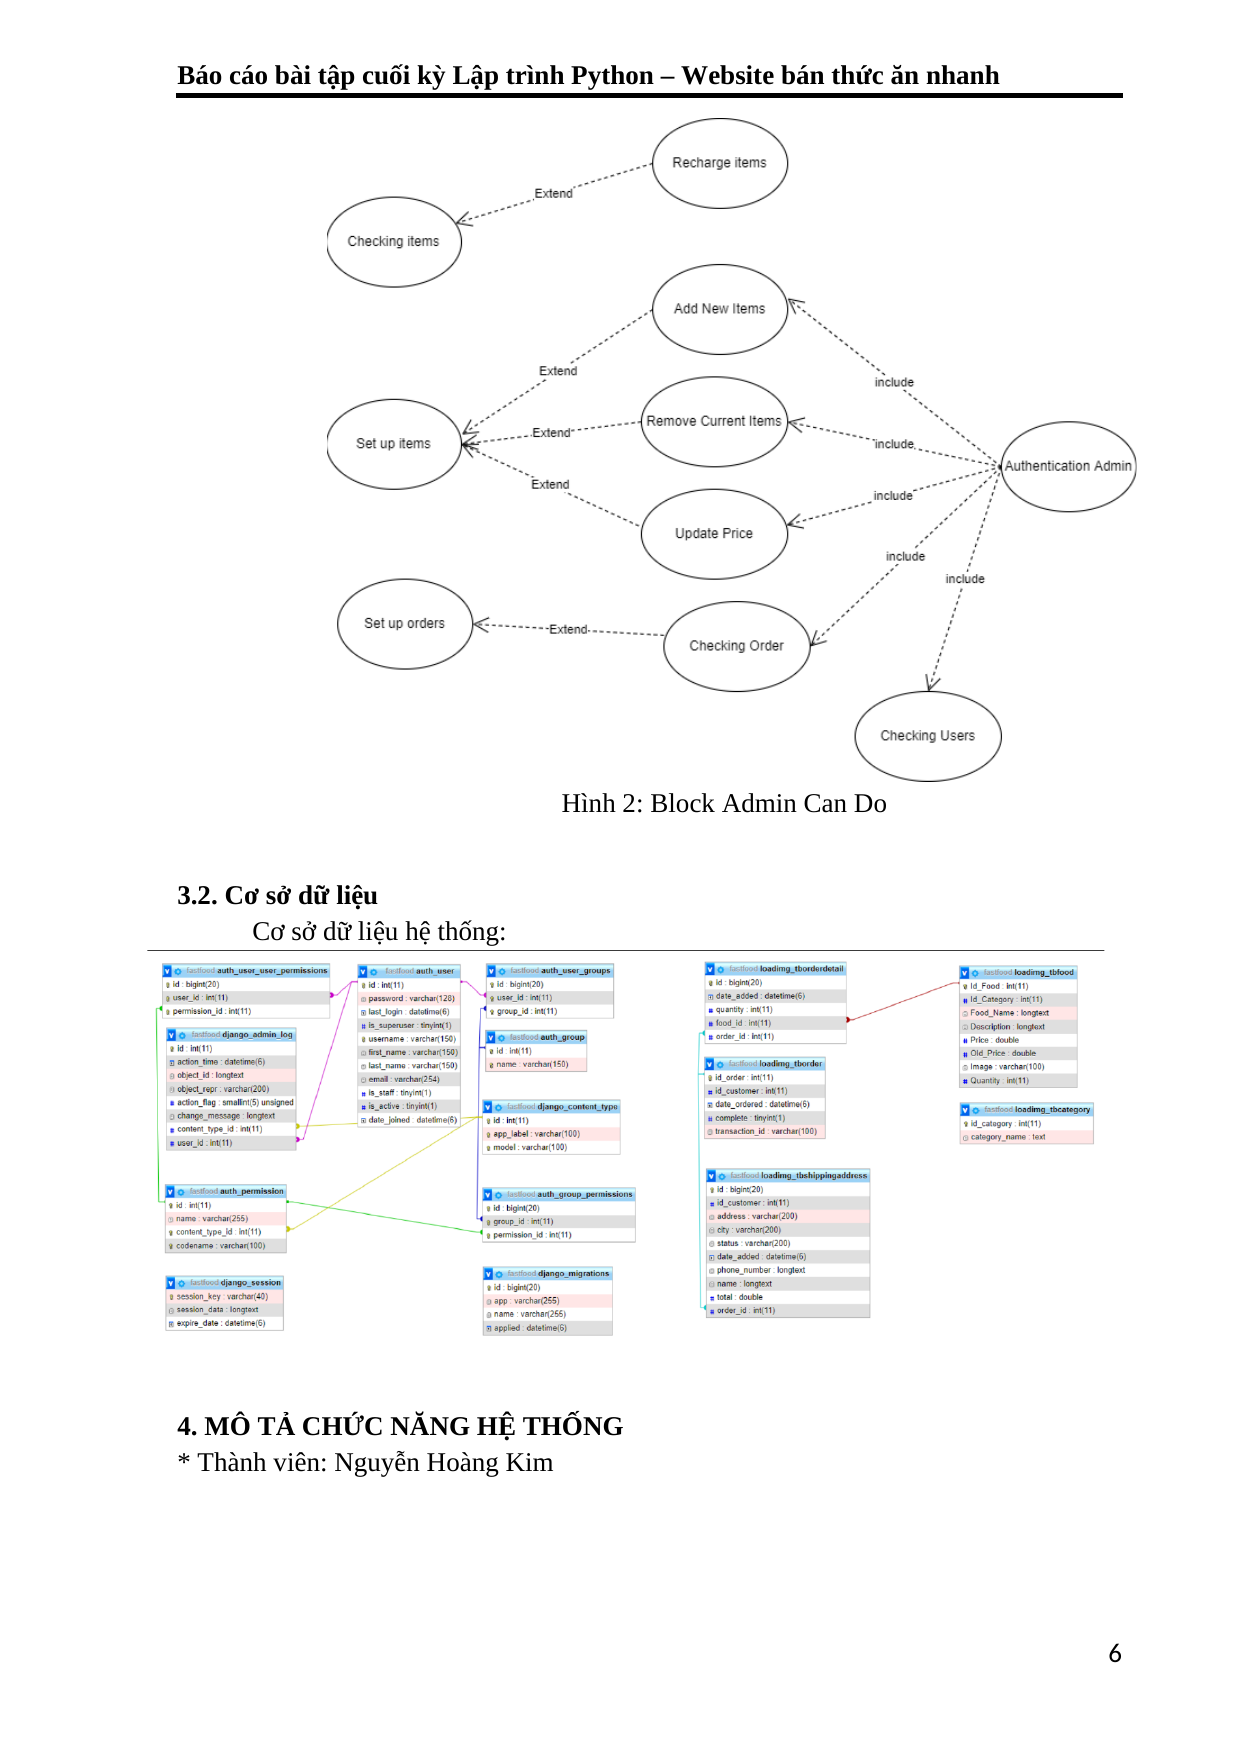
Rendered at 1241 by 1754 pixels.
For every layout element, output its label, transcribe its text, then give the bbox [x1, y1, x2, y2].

picture [327, 118, 1137, 782]
picture [147, 950, 1105, 1368]
subtitle 4. MÔ TẢ CHỨC NĂNG HỆ THỐNG [177, 1411, 1122, 1442]
list Hình 2: Block Admin Can Do [327, 787, 1122, 818]
text * Thành viên: Nguyễn Hoàng Kim [177, 1446, 1122, 1477]
text Cơ sở dữ liệu hệ thống: [177, 915, 1122, 946]
subtitle 3.2. Cơ sở dữ liệu [177, 879, 1122, 910]
